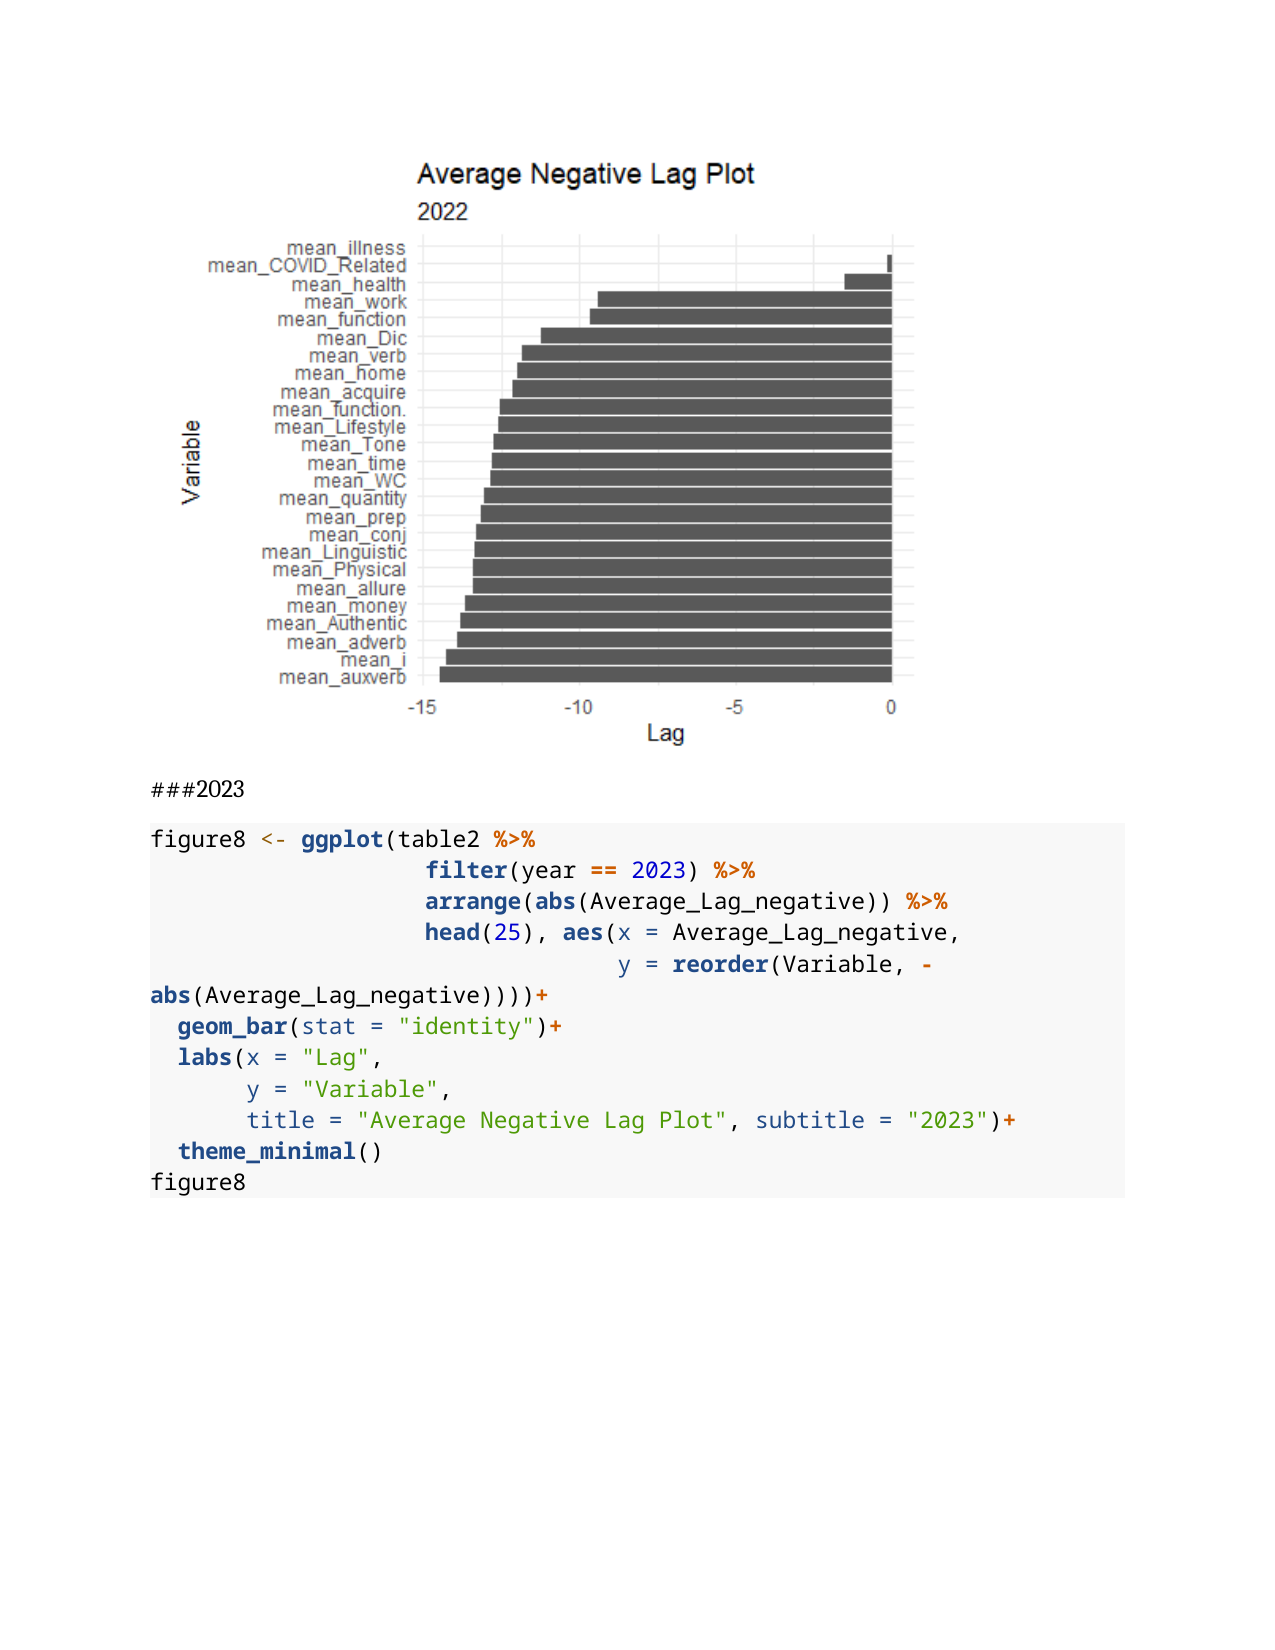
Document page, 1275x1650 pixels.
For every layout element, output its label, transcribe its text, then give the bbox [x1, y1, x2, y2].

text figure8 <- ggplot(table2 %>% filter(year == 2023) %>% arrange(abs(Average_Lag_negative)) %>% head(25), aes(x = Average_Lag_negative, y = reorder(Variable, -abs(Average_Lag_negative))))+ geom_bar(stat = "identity")+ labs(x = "Lag", y = "Variable", title = "Average Negative Lag Plot", subtitle = "2023")+ theme_minimal() figure8 [246, 823, 1125, 1198]
text ###2023 [150, 775, 1125, 804]
picture [168, 150, 927, 757]
